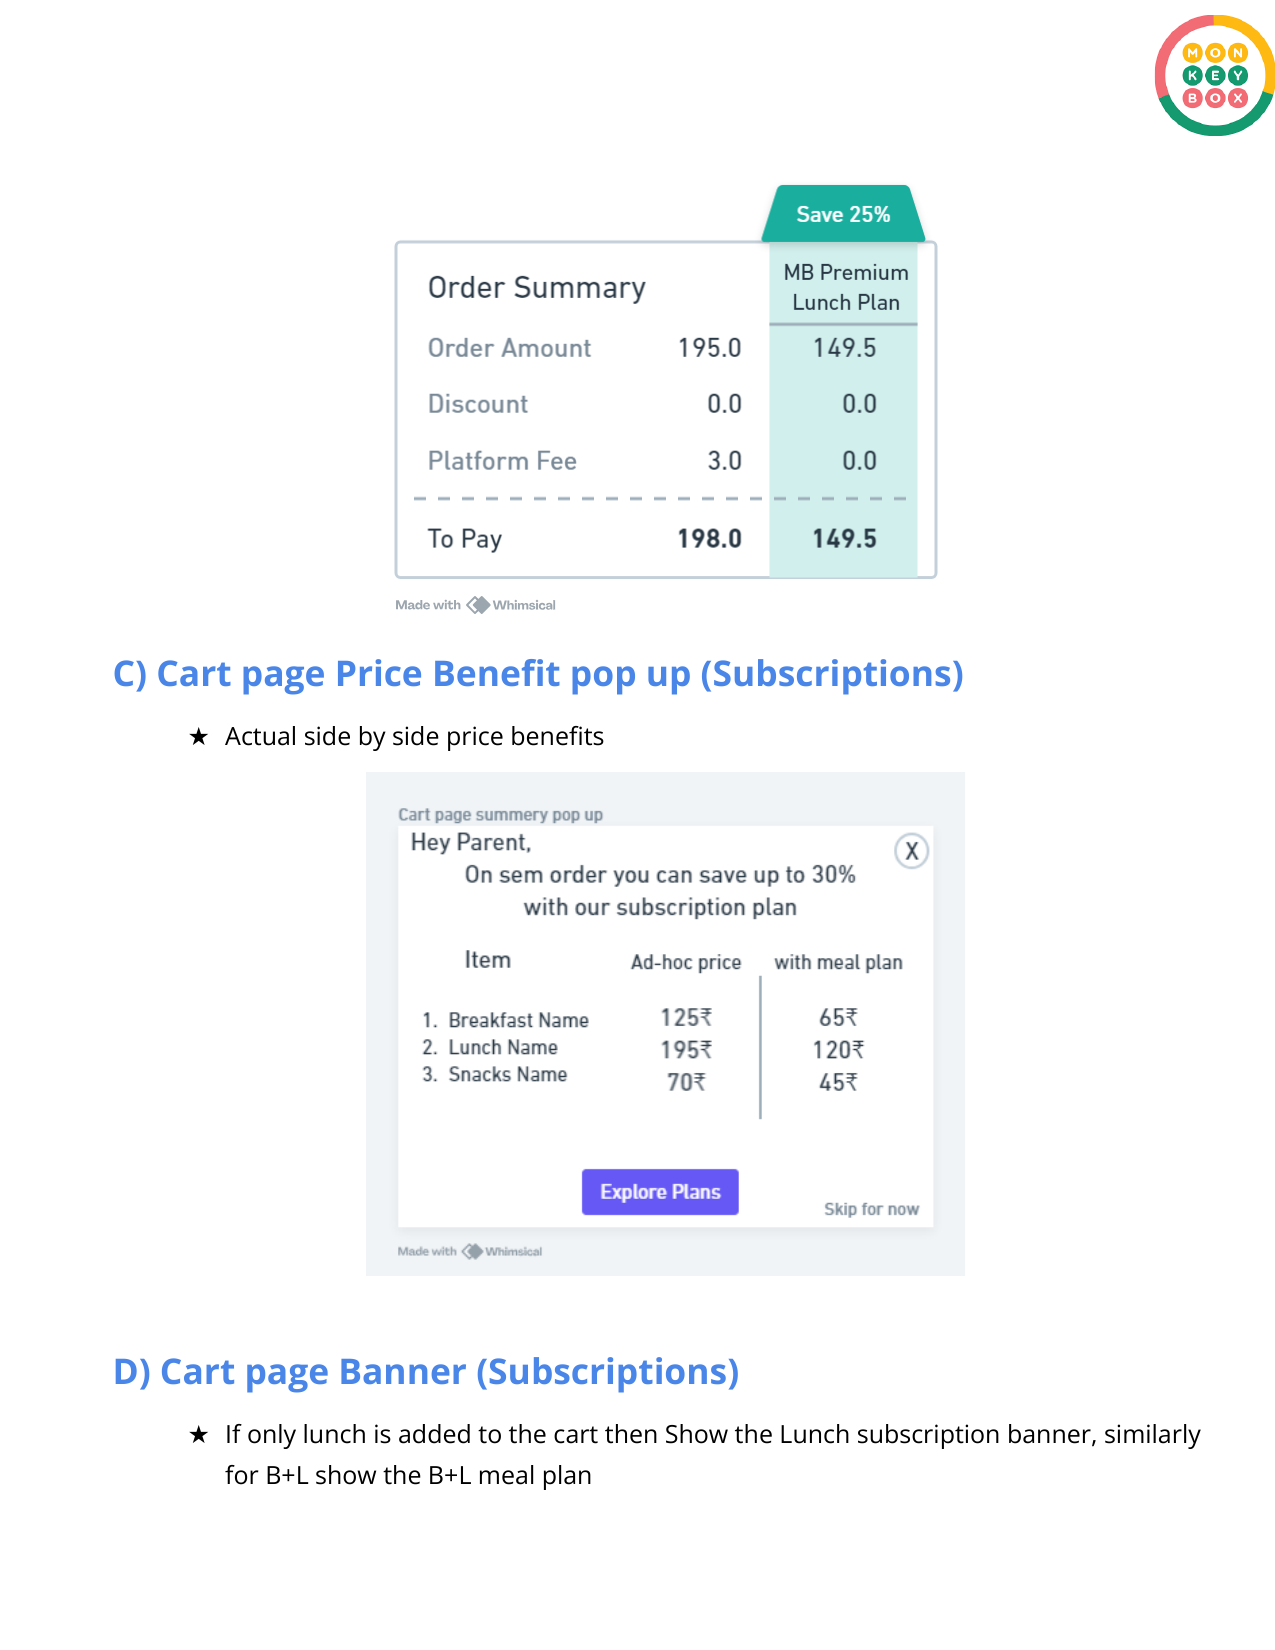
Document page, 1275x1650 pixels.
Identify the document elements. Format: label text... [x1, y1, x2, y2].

text C) Cart page Price Benefit pop up (Subscriptions) [0, 648, 1219, 697]
picture [366, 772, 966, 1276]
list If only lunch is added to the cart then Show the Lunch subscription banner, similarly for B+L show the B+L meal plan [187, 1417, 1219, 1492]
picture [361, 150, 971, 631]
list Actual side by side price benefits [187, 719, 1219, 753]
text D) Cart page Banner (Subscriptions) [0, 1347, 1219, 1395]
picture [1154, 15, 1275, 136]
